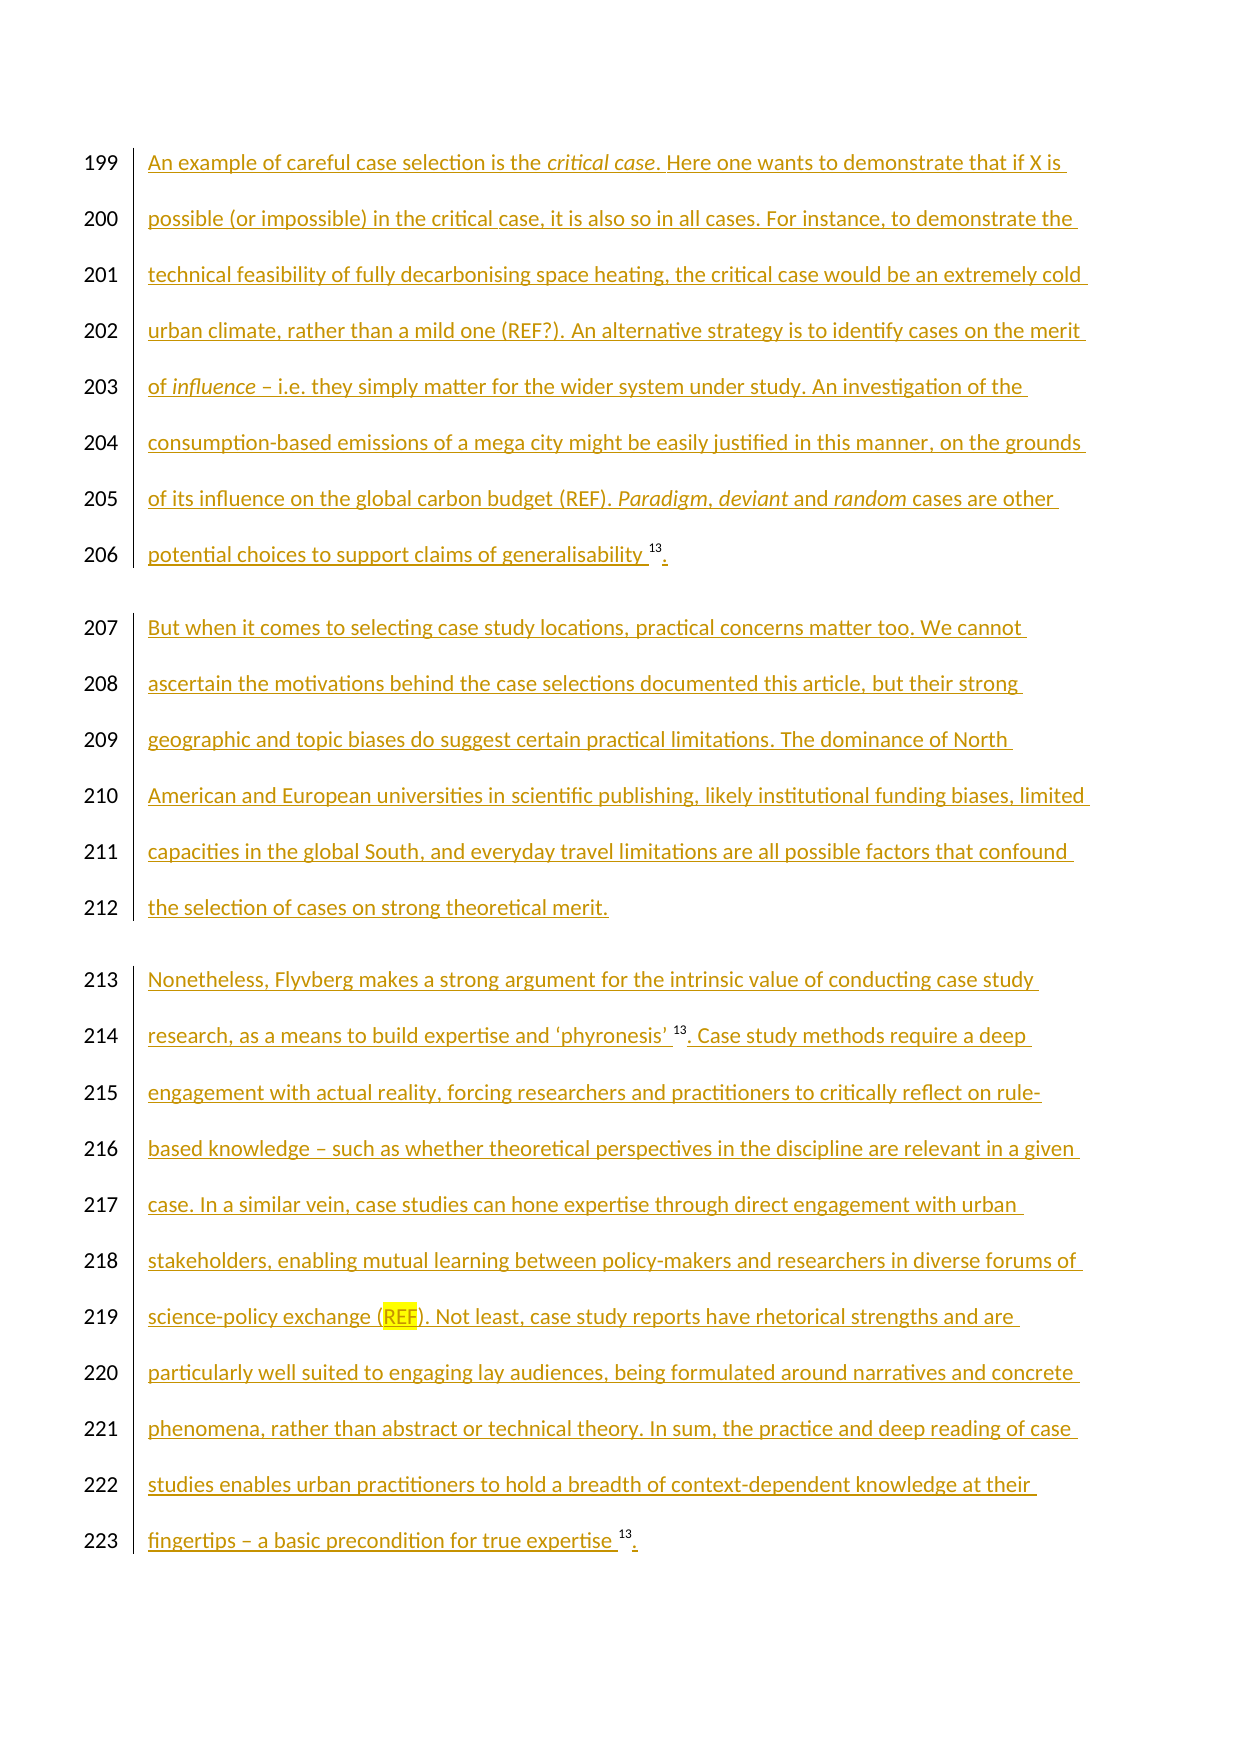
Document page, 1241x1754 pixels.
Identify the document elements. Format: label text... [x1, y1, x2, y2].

text 13 [148, 148, 1093, 568]
text 1313 [148, 966, 1093, 1554]
